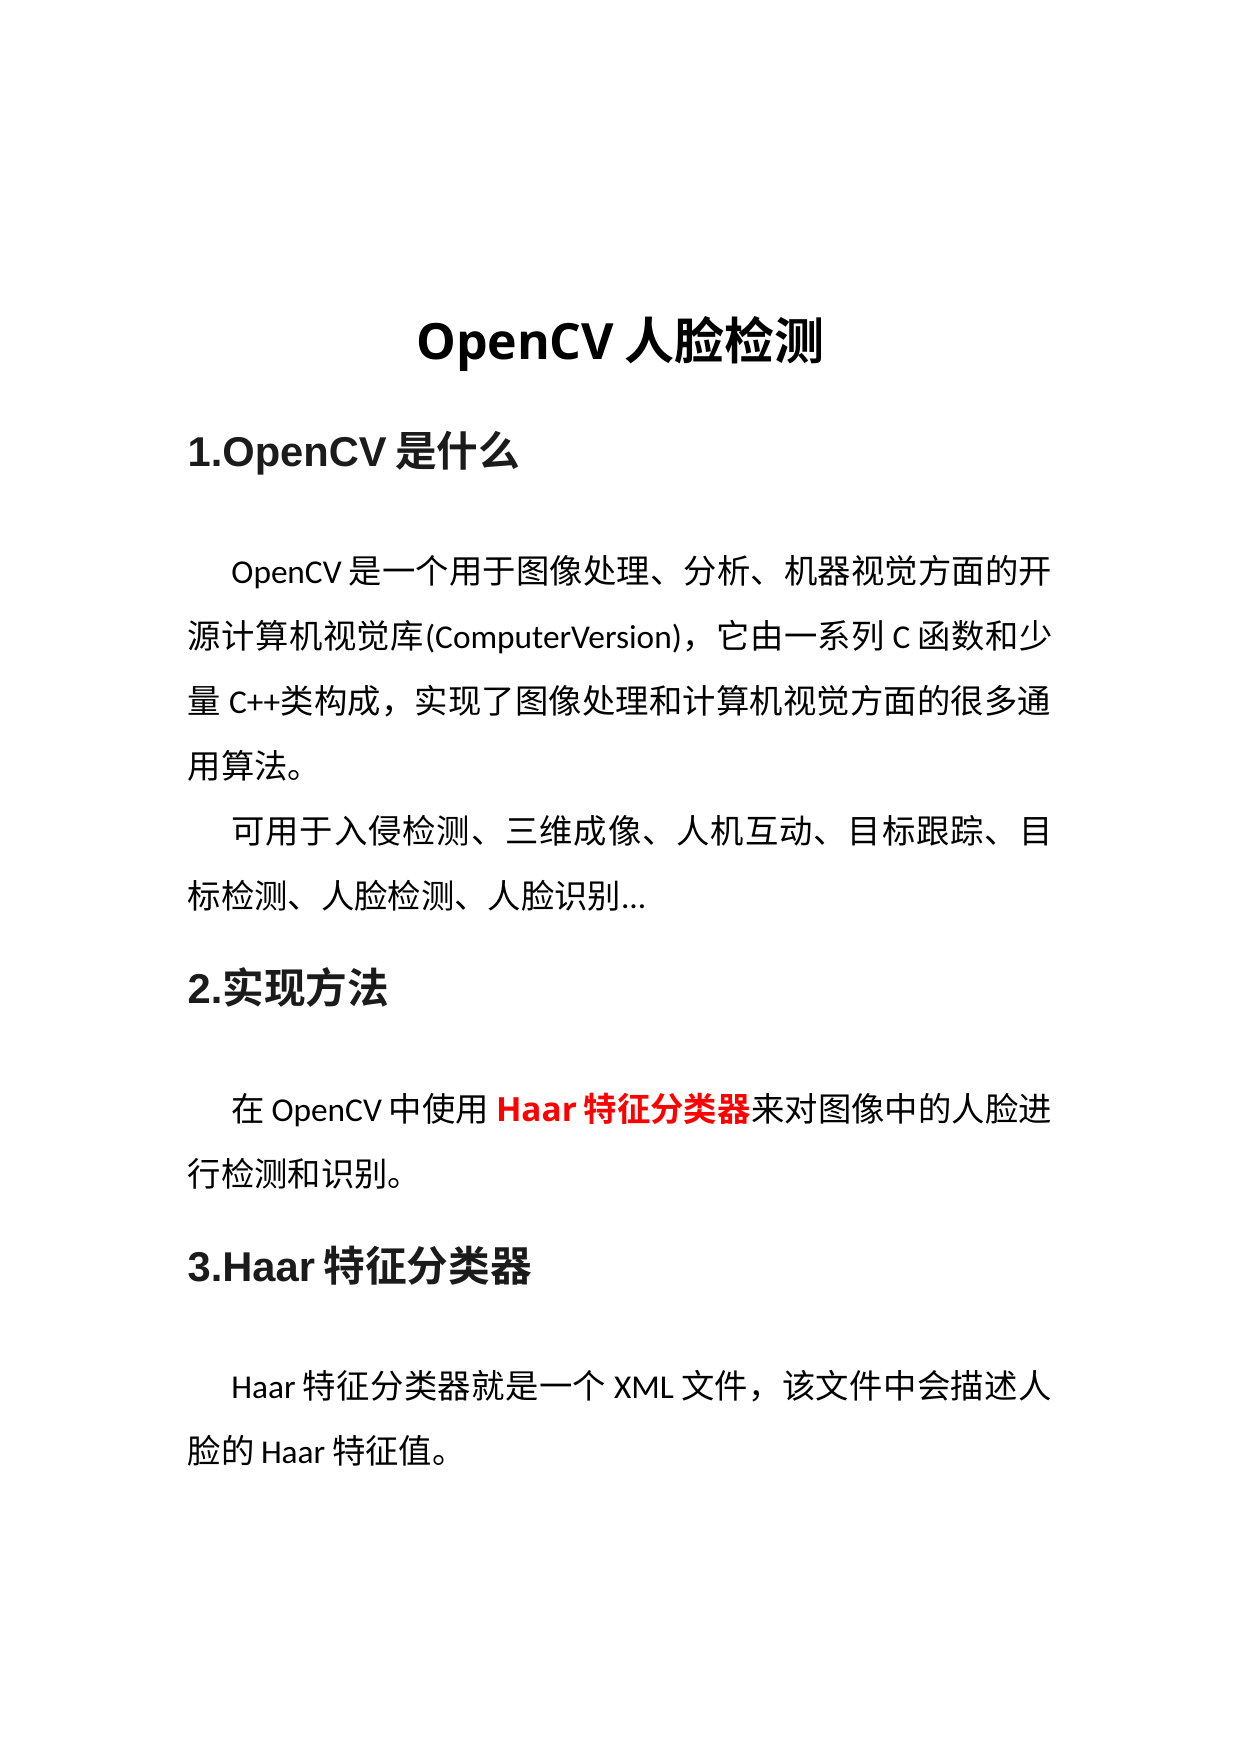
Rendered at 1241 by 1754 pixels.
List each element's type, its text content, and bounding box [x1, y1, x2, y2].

subtitle 1.OpenCV是什么 [187, 415, 1053, 480]
subtitle 2.实现方法 [187, 953, 1053, 1018]
text 在OpenCV中使用Haar特征分类器来对图像中的人脸进行检测和识别。 [187, 1074, 1053, 1204]
text OpenCV是一个用于图像处理、分析、机器视觉方面的开源计算机视觉库(ComputerVersion)，它由一系列C函数和少量 C++类构成，实现了图像处理和计算机视觉方面的很多通用算法。 [187, 536, 1053, 796]
list Haar特征分类器就是一个XML文件，该文件中会描述人脸的Haar特征值。 [187, 1352, 1053, 1482]
subtitle 3.Haar特征分类器 [187, 1231, 1053, 1296]
text 可用于入侵检测、三维成像、人机互动、目标跟踪、目标检测、人脸检测、人脸识别... [187, 796, 1053, 926]
subtitle OpenCV人脸检测 [187, 289, 1053, 386]
